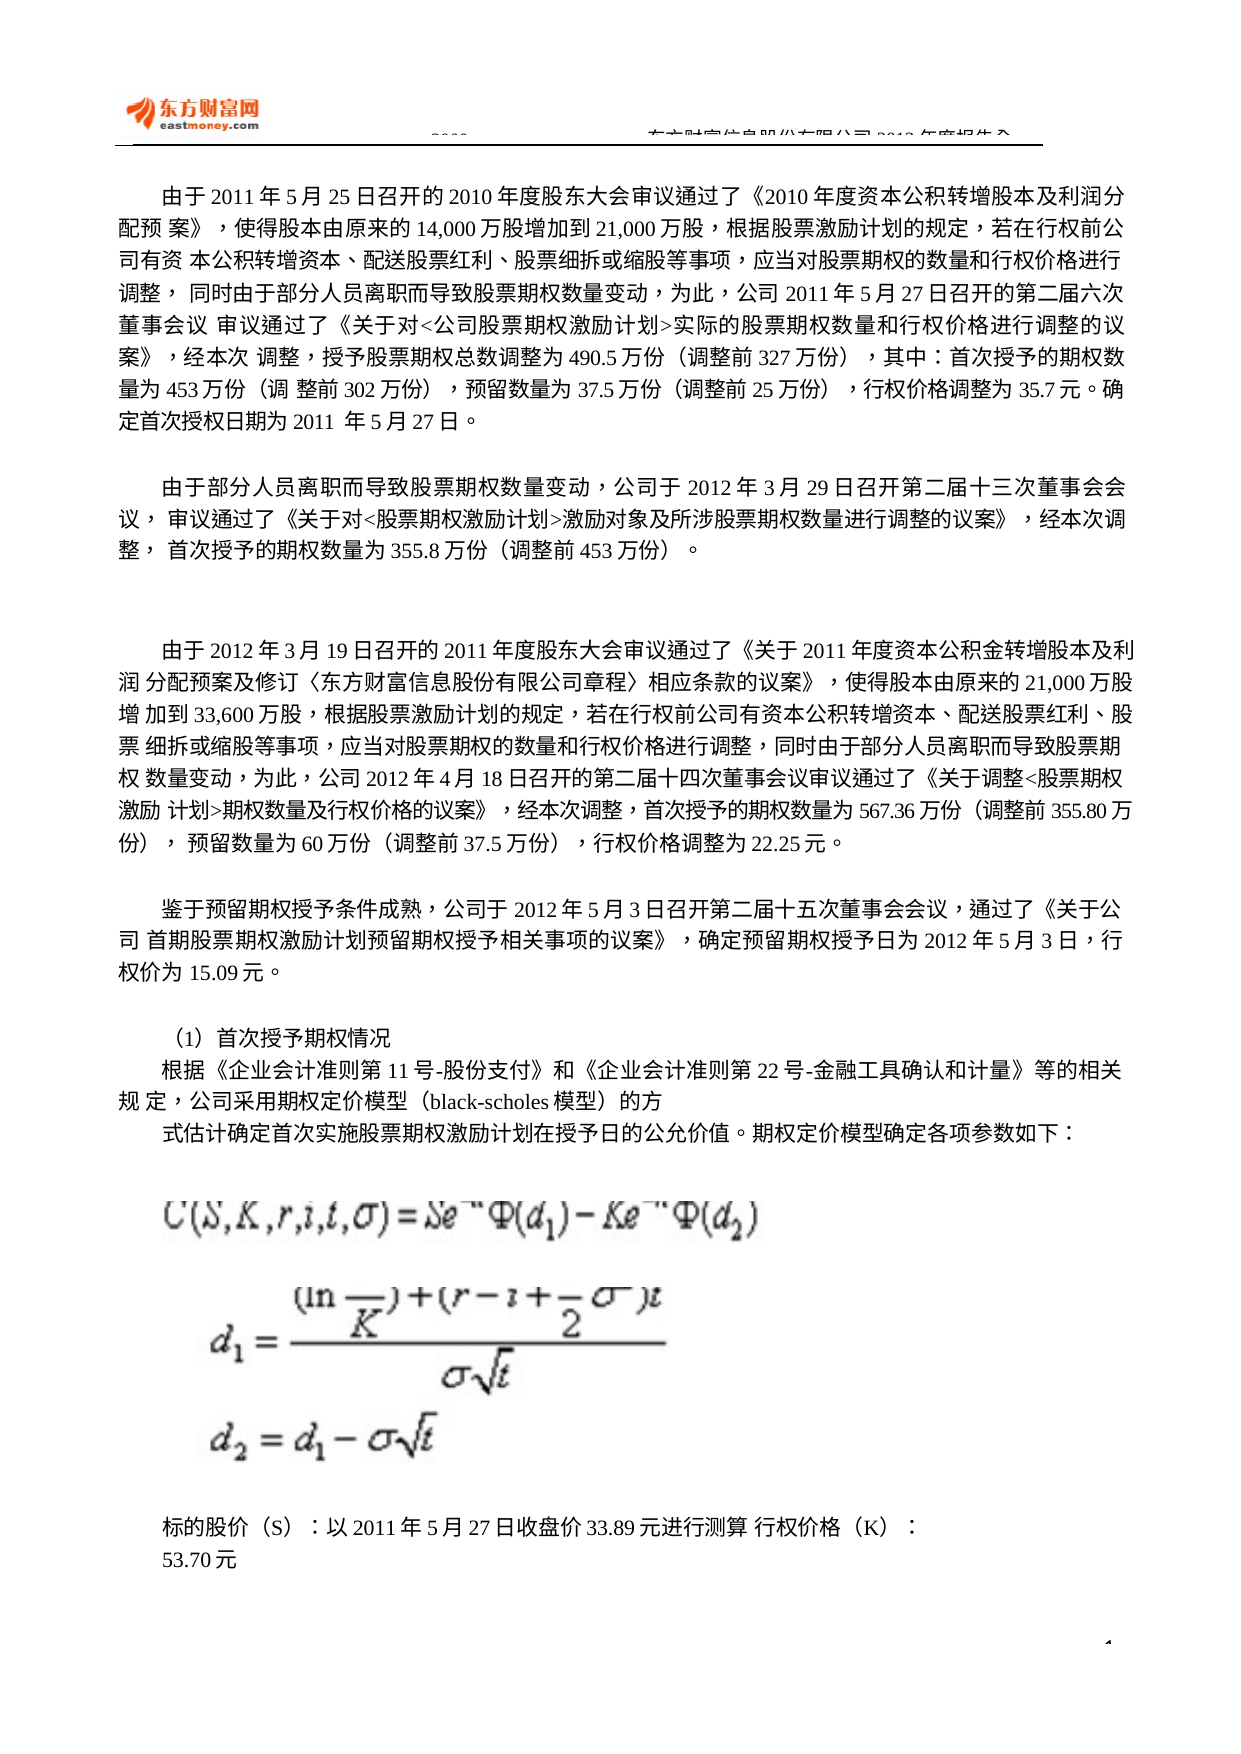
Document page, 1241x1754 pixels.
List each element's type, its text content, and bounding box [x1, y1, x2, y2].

text （1）首次授予期权情况 [162, 1023, 1136, 1053]
text 根据《企业会计准则第11号-股份支付》和《企业会计准则第22号-金融工具确认和计量》等的相关规 定，公司采用期权定价模型（black-scholes模型）的方 [118, 1055, 1123, 1116]
text 由于2012年3月19日召开的2011年度股东大会审议通过了《关于2011年度资本公积金转增股本及利润 分配预案及修订〈东方财富信息股份有限公司章程〉相应条款的议案》，使得股本由原来的21,000万股增 加到33,600万股，根据股票激励计划的规定，若在行权前公司有资本公积转增资本、配送股票红利、股票 细拆或缩股等事项，应当对股票期权的数量和行权价格进行调整，同时由于部分人员离职而导致股票期权 数量变动，为此，公司2012年4月18日召开的第二届十四次董事会议审议通过了《关于调整<股票期权激励 计划>期权数量及行权价格的议案》，经本次调整，首次授予的期权数量为567.36万份（调整前355.80万份）， 预留数量为60万份（调整前37.5万份），行权价格调整为22.25元。 [118, 635, 1136, 857]
text 鉴于预留期权授予条件成熟，公司于2012年5月3日召开第二届十五次董事会会议，通过了《关于公司 首期股票期权激励计划预留期权授予相关事项的议案》，确定预留期权授予日为2012年5月3日，行权价为 15.09元。 [118, 894, 1123, 987]
picture [118, 88, 260, 138]
text 式估计确定首次实施股票期权激励计划在授予日的公允价值。期权定价模型确定各项参数如下： [162, 1118, 1136, 1148]
text 由于2011年5月25日召开的2010年度股东大会审议通过了《2010年度资本公积转增股本及利润分配预 案》，使得股本由原来的14,000万股增加到21,000万股，根据股票激励计划的规定，若在行权前公司有资 本公积转增资本、配送股票红利、股票细拆或缩股等事项，应当对股票期权的数量和行权价格进行调整， 同时由于部分人员离职而导致股票期权数量变动，为此，公司2011年5月27日召开的第二届六次董事会议 审议通过了《关于对<公司股票期权激励计划>实际的股票期权数量和行权价格进行调整的议案》，经本次 调整，授予股票期权总数调整为490.5万份（调整前327万份），其中：首次授予的期权数量为453万份（调 整前302万份），预留数量为37.5万份（调整前25万份），行权价格调整为35.7元。确定首次授权日期为2011 年5月27日。 [118, 181, 1125, 436]
text 标的股价（S）：以2011年5月27日收盘价33.89元进行测算 行权价格（K）：53.70元 [162, 1512, 950, 1574]
picture [161, 1287, 682, 1467]
text 由于部分人员离职而导致股票期权数量变动，公司于2012年3月29日召开第二届十三次董事会会议， 审议通过了《关于对<股票期权激励计划>激励对象及所涉股票期权数量进行调整的议案》，经本次调整， 首次授予的期权数量为355.8万份（调整前453万份）。 [118, 472, 1128, 565]
picture [161, 1201, 779, 1258]
